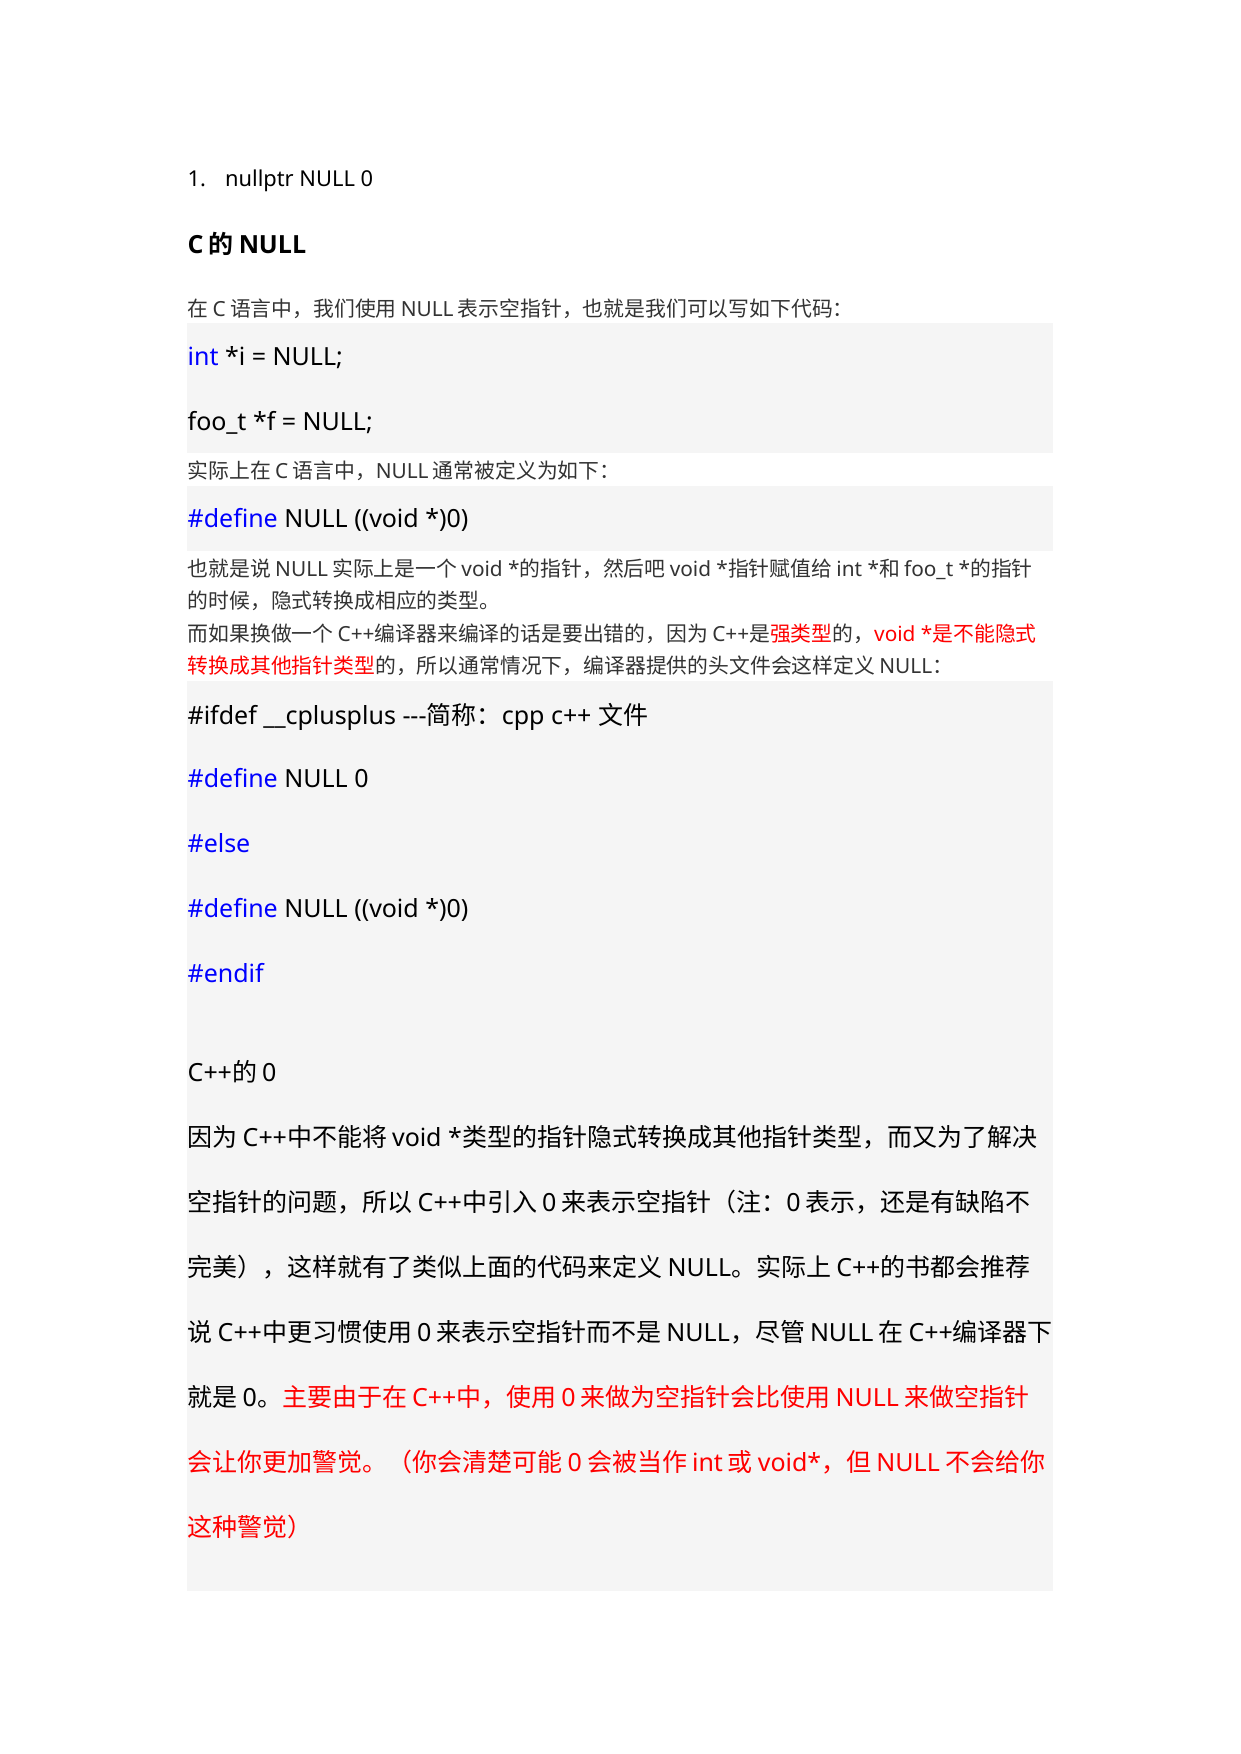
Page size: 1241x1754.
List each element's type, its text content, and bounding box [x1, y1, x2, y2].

text #else [187, 811, 1053, 876]
text 因为C++中不能将void *类型的指针隐式转换成其他指针类型，而又为了解决空指针的问题，所以C++中引入0来表示空指针（注：0表示，还是有缺陷不完美），这样就有了类似上面的代码来定义NULL。实际上C++的书都会推荐说C++中更习惯使用0来表示空指针而不是NULL，尽管NULL在C++编译器下就是0。主要由于在C++中，使用0来做为空指针会比使用NULL来做空指针会让你更加警觉。（你会清楚可能0会被当作int或void*，但NULL不会给你这种警觉） [187, 1103, 1053, 1558]
text #ifdef __cplusplus ---简称：cpp c++ 文件 [187, 681, 1053, 746]
text 在C语言中，我们使用NULL表示空指针，也就是我们可以写如下代码： [187, 291, 1053, 323]
text 也就是说NULL实际上是一个void *的指针，然后吧void *指针赋值给int *和foo_t *的指针的时候，隐式转换成相应的类型。 [187, 551, 1053, 616]
text foo_t *f = NULL; [187, 388, 1053, 453]
list nullptr NULL 0 [187, 162, 1053, 194]
text C++的0 [187, 1038, 1053, 1103]
text C的NULL [187, 210, 1053, 275]
text #define NULL ((void *)0) [187, 876, 1053, 941]
text int *i = NULL; [187, 323, 1053, 388]
text #define NULL 0 [187, 746, 1053, 811]
text #endif [187, 941, 1053, 1006]
text 而如果换做一个C++编译器来编译的话是要出错的，因为C++是强类型的，void *是不能隐式转换成其他指针类型的，所以通常情况下，编译器提供的头文件会这样定义NULL： [187, 616, 1053, 681]
text 实际上在C语言中，NULL通常被定义为如下： [187, 453, 1053, 486]
text #define NULL ((void *)0) [187, 486, 1053, 551]
